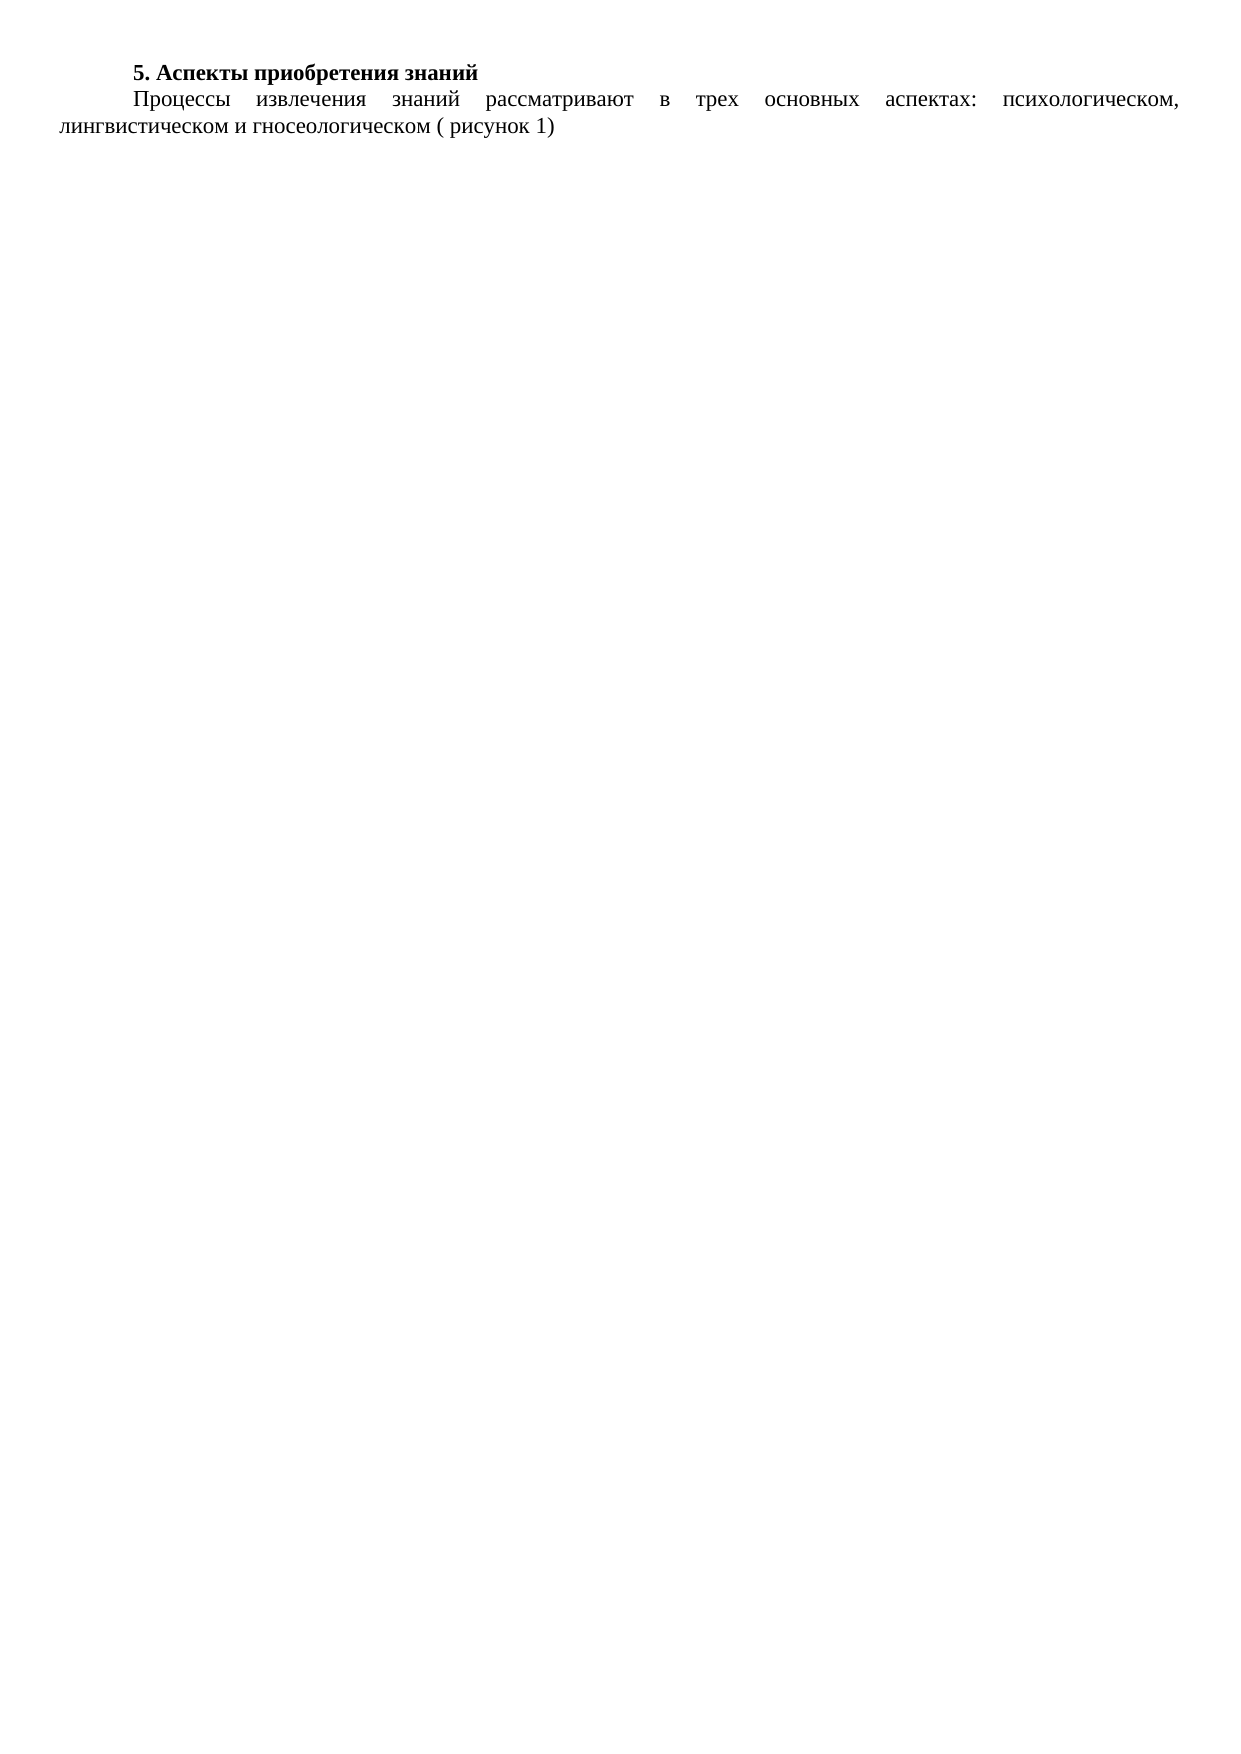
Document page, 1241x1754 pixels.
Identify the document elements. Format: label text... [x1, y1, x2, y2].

text Процессы извлечения знаний рассматривают в трех основных аспектах: психологическом, лингвистическом и гносеологическом ( рисунок 1) [59, 85, 1181, 138]
text 5. Аспекты приобретения знаний [59, 59, 1181, 85]
